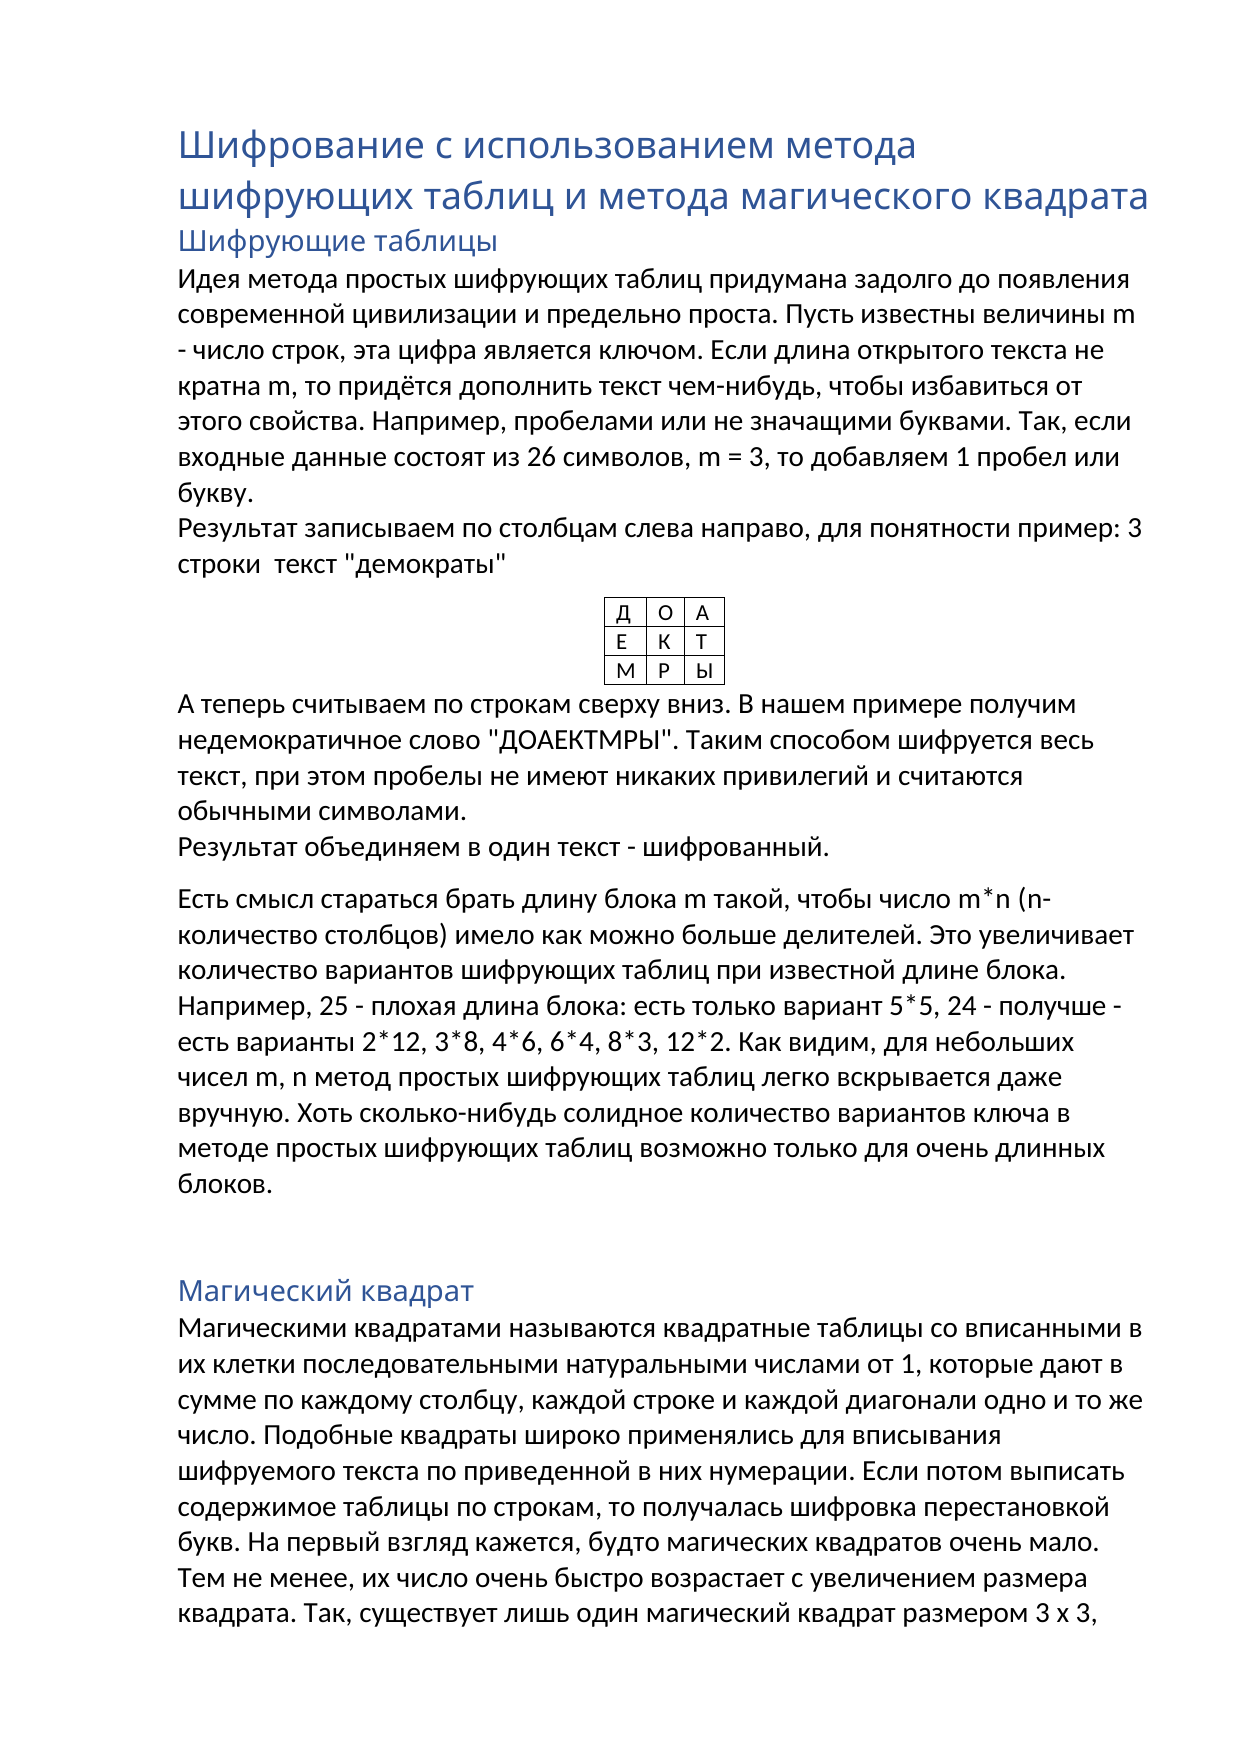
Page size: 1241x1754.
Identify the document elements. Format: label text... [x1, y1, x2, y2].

table_cell К [647, 627, 684, 655]
table_cell Р [647, 656, 684, 684]
subtitle Шифрование с использованием метода шифрующих таблиц и метода магического квадрата [177, 118, 1152, 220]
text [177, 1309, 1152, 1630]
table_cell Т [685, 627, 724, 655]
text Есть смысл стараться брать длину блока m такой, чтобы число m*n (n- количество столбцов) имело как можно больше делителей. Это увеличивает количество вариантов шифрующих таблиц при известной длине блока. Например, 25 - плохая длина блока: есть только вариант 5*5, 24 - получше - есть варианты 2*12, 3*8, 4*6, 6*4, 8*3, 12*2. Как видим, для небольших чисел m, n метод простых шифрующих таблиц легко вскрывается даже вручную. Хоть сколько-нибудь солидное количество вариантов ключа в методе простых шифрующих таблиц возможно только для очень длинных блоков. [177, 880, 1152, 1201]
text А теперь считываем по строкам сверху вниз. В нашем примере получим недемократичное слово "ДОАЕКТМРЫ". Таким способом шифруется весь текст, при этом пробелы не имеют никаких привилегий и считаются обычными символами. Результат объединяем в один текст - шифрованный. [177, 685, 1152, 863]
subtitle Шифрующие таблицы [177, 220, 1152, 260]
table_header А [685, 598, 724, 626]
text Идея метода простых шифрующих таблиц придумана задолго до появления современной цивилизации и предельно проста. Пусть известны величины m - число строк, эта цифра является ключом. Если длина открытого текста не кратна m, то придётся дополнить текст чем-нибудь, чтобы избавиться от этого свойства. Например, пробелами или не значащими буквами. Так, если входные данные состоят из 26 символов, m = 3, то добавляем 1 пробел или букву. Результат записываем по столбцам слева направо, для понятности пример: 3 строки текст "демократы" [177, 260, 1152, 581]
table_header О [647, 598, 684, 626]
subtitle Магический квадрат [177, 1270, 1152, 1309]
table_cell М [605, 656, 646, 684]
table_cell Е [605, 627, 646, 655]
table_cell Ы [685, 656, 724, 684]
table_header Д [605, 598, 646, 626]
